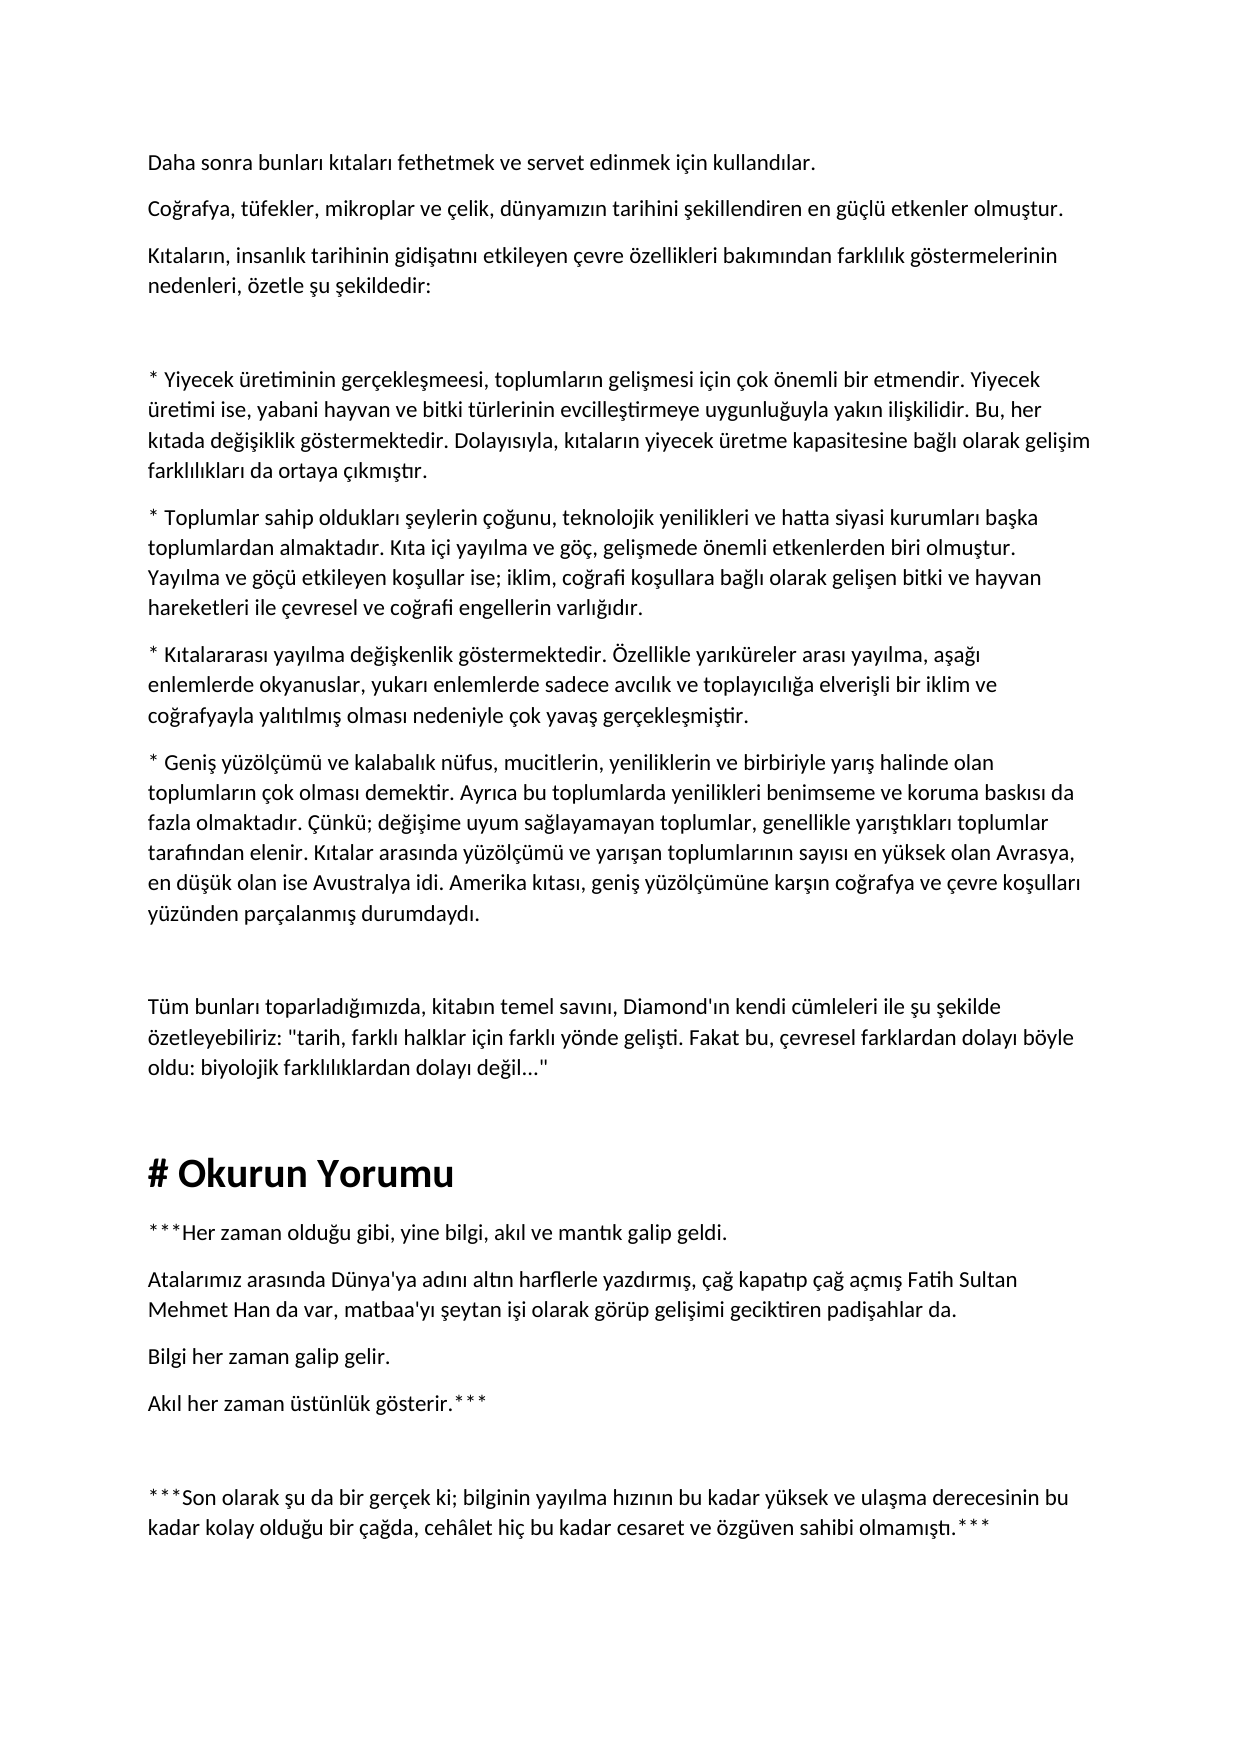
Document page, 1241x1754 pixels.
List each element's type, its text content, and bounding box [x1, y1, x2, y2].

text * Kıtalararası yayılma değişkenlik göstermektedir. Özellikle yarıküreler arası yayılma, aşağı enlemlerde okyanuslar, yukarı enlemlerde sadece avcılık ve toplayıcılığa elverişli bir iklim ve coğrafyayla yalıtılmış olması nedeniyle çok yavaş gerçekleşmiştir. [148, 640, 1093, 729]
text Coğrafya, tüfekler, mikroplar ve çelik, dünyamızın tarihini şekillendiren en güçlü etkenler olmuştur. [148, 194, 1093, 222]
text Kıtaların, insanlık tarihinin gidişatını etkileyen çevre özellikleri bakımından farklılık göstermelerinin nedenleri, özetle şu şekildedir: [148, 241, 1093, 299]
text * Toplumlar sahip oldukları şeylerin çoğunu, teknolojik yenilikleri ve hatta siyasi kurumları başka toplumlardan almaktadır. Kıta içi yayılma ve göç, gelişmede önemli etkenlerden biri olmuştur. Yayılma ve göçü etkileyen koşullar ise; iklim, coğrafi koşullara bağlı olarak gelişen bitki ve hayvan hareketleri ile çevresel ve coğrafi engellerin varlığıdır. [148, 503, 1093, 621]
text Atalarımız arasında Dünya'ya adını altın harflerle yazdırmış, çağ kapatıp çağ açmış Fatih Sultan Mehmet Han da var, matbaa'yı şeytan işi olarak görüp gelişimi geciktiren padişahlar da. [148, 1265, 1093, 1323]
text Bilgi her zaman galip gelir. [148, 1342, 1093, 1370]
text Daha sonra bunları kıtaları fethetmek ve servet edinmek için kullandılar. [148, 148, 1093, 176]
text * Yiyecek üretiminin gerçekleşmeesi, toplumların gelişmesi için çok önemli bir etmendir. Yiyecek üretimi ise, yabani hayvan ve bitki türlerinin evcilleştirmeye uygunluğuyla yakın ilişkilidir. Bu, her kıtada değişiklik göstermektedir. Dolayısıyla, kıtaların yiyecek üretme kapasitesine bağlı olarak gelişim farklılıkları da ortaya çıkmıştır. [148, 365, 1093, 484]
text ***Son olarak şu da bir gerçek ki; bilginin yayılma hızının bu kadar yüksek ve ulaşma derecesinin bu kadar kolay olduğu bir çağda, cehâlet hiç bu kadar cesaret ve özgüven sahibi olmamıştı.*** [148, 1483, 1093, 1541]
text # Okurun Yorumu [148, 1147, 1093, 1197]
text Tüm bunları toparladığımızda, kitabın temel savını, Diamond'ın kendi cümleleri ile şu şekilde özetleyebiliriz: "tarih, farklı halklar için farklı yönde gelişti. Fakat bu, çevresel farklardan dolayı böyle oldu: biyolojik farklılıklardan dolayı değil..." [148, 992, 1093, 1081]
text * Geniş yüzölçümü ve kalabalık nüfus, mucitlerin, yeniliklerin ve birbiriyle yarış halinde olan toplumların çok olması demektir. Ayrıca bu toplumlarda yenilikleri benimseme ve koruma baskısı da fazla olmaktadır. Çünkü; değişime uyum sağlayamayan toplumlar, genellikle yarıştıkları toplumlar tarafından elenir. Kıtalar arasında yüzölçümü ve yarışan toplumlarının sayısı en yüksek olan Avrasya, en düşük olan ise Avustralya idi. Amerika kıtası, geniş yüzölçümüne karşın coğrafya ve çevre koşulları yüzünden parçalanmış durumdaydı. [148, 748, 1093, 927]
text ***Her zaman olduğu gibi, yine bilgi, akıl ve mantık galip geldi. [148, 1218, 1093, 1246]
text Akıl her zaman üstünlük gösterir.*** [148, 1389, 1093, 1417]
